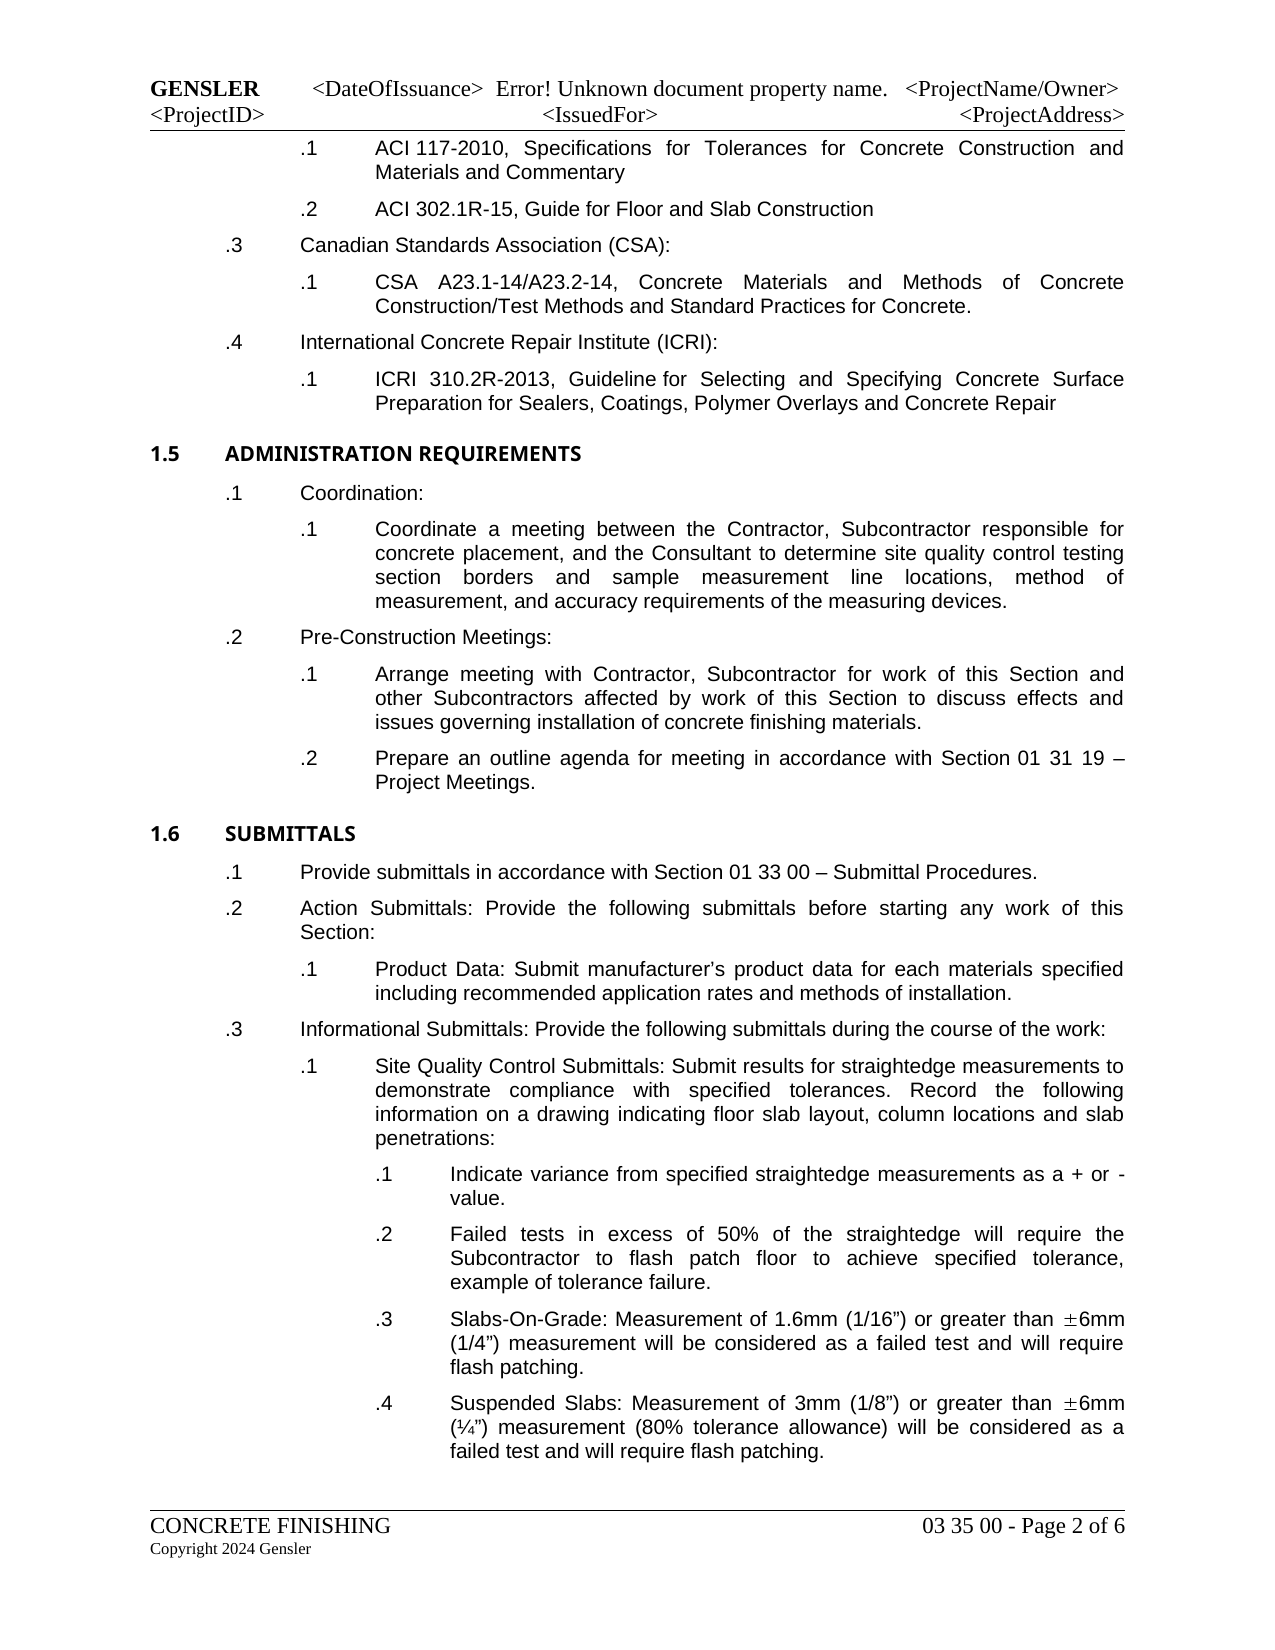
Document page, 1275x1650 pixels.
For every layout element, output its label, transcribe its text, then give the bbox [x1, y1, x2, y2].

list Arrange meeting with Contractor, Subcontractor for work of this Section and other Subcontractors affected by work of this Section to discuss effects and issues governing installation of concrete finishing materials. [300, 662, 1125, 733]
list CSA A23.1-14/A23.2-14, Concrete Materials and Methods of Concrete Construction/Test Methods and Standard Practices for Concrete. [300, 269, 1125, 317]
list Pre-Construction Meetings: [225, 625, 1125, 649]
list Coordinate a meeting between the Contractor, Subcontractor responsible for concrete placement, and the Consultant to determine site quality control testing section borders and sample measurement line locations, method of measurement, and accuracy requirements of the measuring devices. [300, 517, 1125, 613]
list Slabs-On-Grade: Measurement of 1.6mm (1/16”) or greater than 6mm (1/4”) measurement will be considered as a failed test and will require flash patching. [375, 1307, 1125, 1379]
list SUBMITTALS [150, 819, 1125, 847]
list Suspended Slabs: Measurement of 3mm (1/8”) or greater than 6mm (¼”) measurement (80% tolerance allowance) will be considered as a failed test and will require flash patching. [375, 1391, 1125, 1463]
list Prepare an outline agenda for meeting in accordance with Section 01 31 19 – Project Meetings. [300, 746, 1125, 794]
list Failed tests in excess of 50% of the straightedge will require the Subcontractor to flash patch floor to achieve specified tolerance, example of tolerance failure. [375, 1222, 1125, 1294]
list ACI 302.1R-15, Guide for Floor and Slab Construction [300, 197, 1125, 221]
list Site Quality Control Submittals: Submit results for straightedge measurements to demonstrate compliance with specified tolerances. Record the following information on a drawing indicating floor slab layout, column locations and slab penetrations: [300, 1053, 1125, 1149]
list Action Submittals: Provide the following submittals before starting any work of this Section: [225, 896, 1125, 944]
list Provide submittals in accordance with Section 01 33 00 – Submittal Procedures. [225, 860, 1125, 884]
list Canadian Standards Association (CSA): [225, 233, 1125, 257]
list ICRI 310.2R-2013, Guideline for Selecting and Specifying Concrete Surface Preparation for Sealers, Coatings, Polymer Overlays and Concrete Repair [300, 366, 1125, 414]
list ADMINISTRATION REQUIREMENTS [150, 439, 1125, 468]
list ACI 117-2010, Specifications for Tolerances for Concrete Construction and Materials and Commentary [300, 136, 1125, 184]
list Product Data: Submit manufacturer’s product data for each materials specified including recommended application rates and methods of installation. [300, 957, 1125, 1004]
list Coordination: [225, 480, 1125, 504]
list Indicate variance from specified straightedge measurements as a + or - value. [375, 1162, 1125, 1210]
list International Concrete Repair Institute (ICRI): [225, 330, 1125, 354]
list Informational Submittals: Provide the following submittals during the course of the work: [225, 1017, 1125, 1041]
